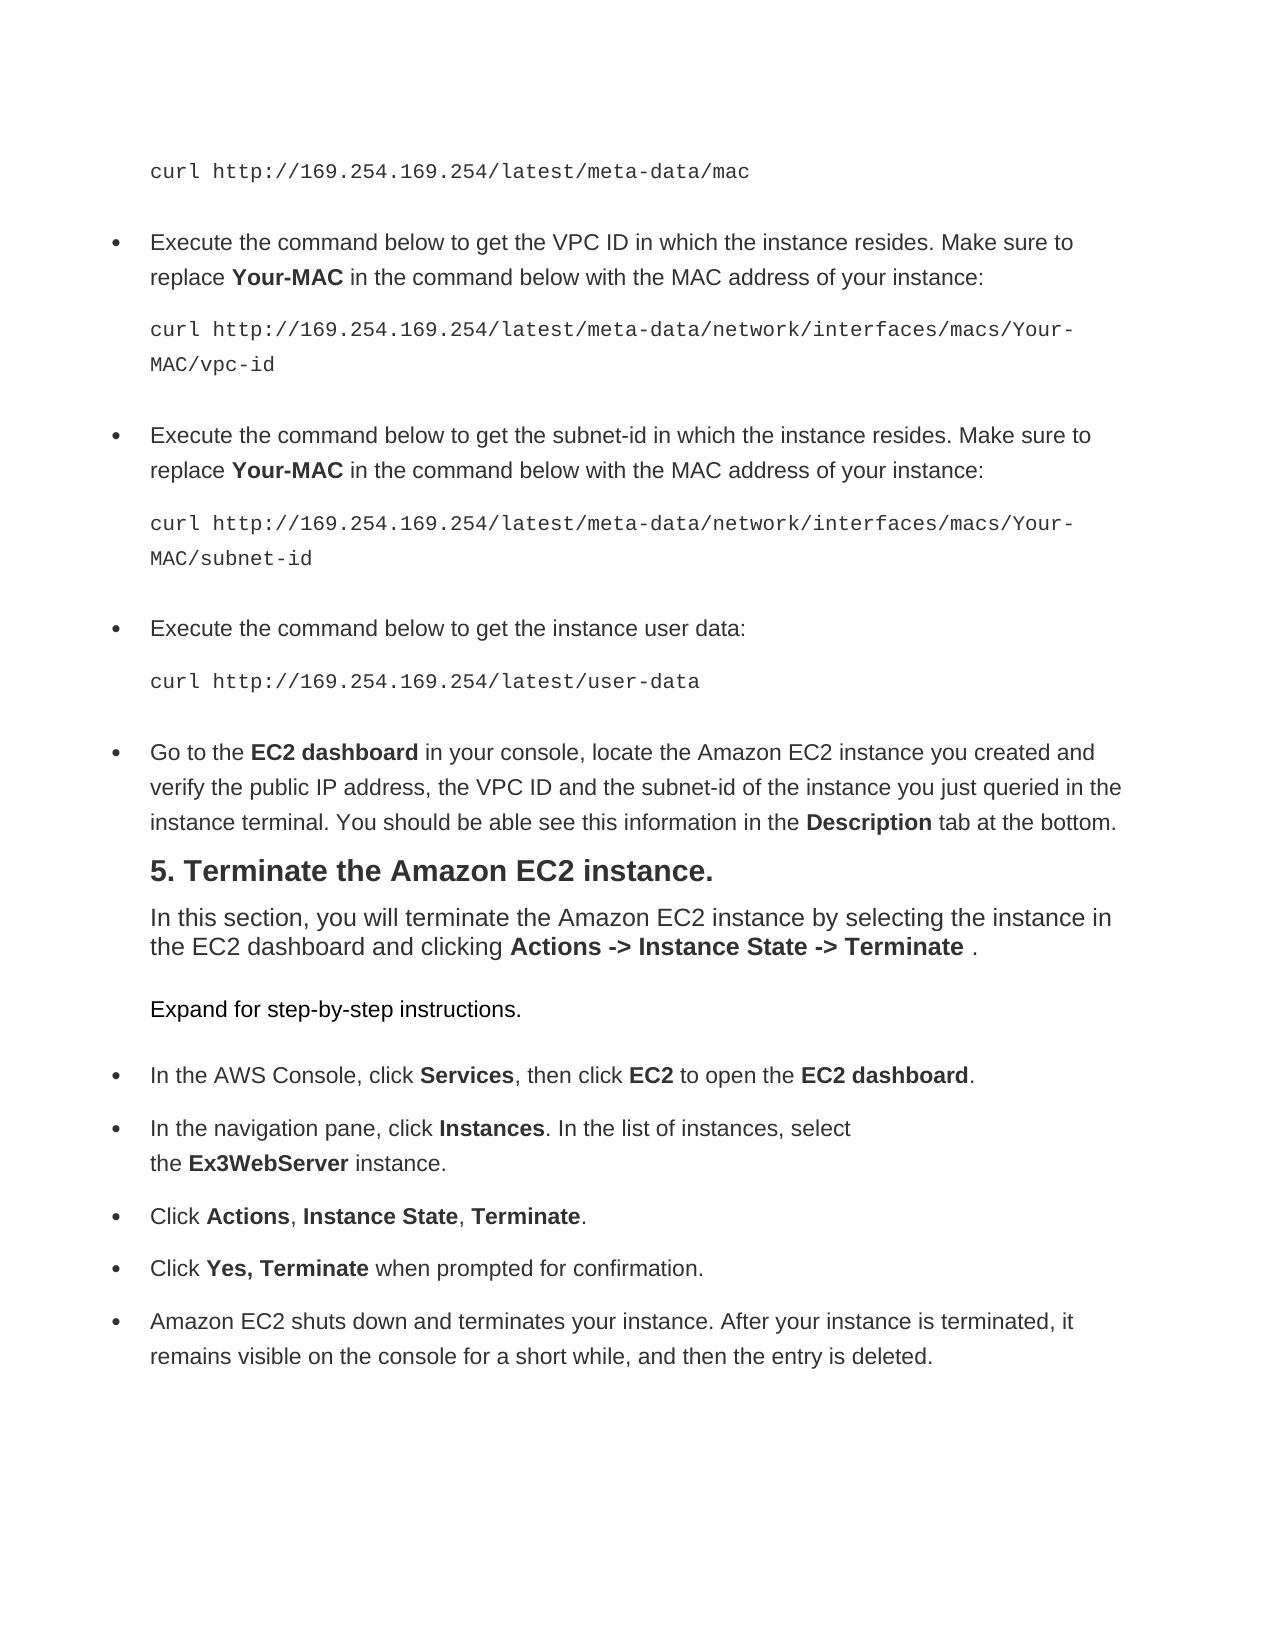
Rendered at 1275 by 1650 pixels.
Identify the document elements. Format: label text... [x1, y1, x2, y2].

text curl http://169.254.169.254/latest/meta-data/mac [150, 150, 1125, 185]
list Click Actions, Instance State, Terminate. [112, 1194, 1125, 1229]
subtitle 5. Terminate the Amazon EC2 instance. [150, 852, 1125, 887]
list In the navigation pane, click Instances. In the list of instances, select the Ex3WebServer instance. [112, 1106, 1125, 1176]
list Execute the command below to get the subnet-id in which the instance resides. Make sure to replace Your-MAC in the command below with the MAC address of your instance: [112, 413, 1125, 483]
list In the AWS Console, click Services, then click EC2 to open the EC2 dashboard. [112, 1054, 1125, 1089]
list Go to the EC2 dashboard in your console, locate the Amazon EC2 instance you created and verify the public IP address, the VPC ID and the subnet-id of the instance you just queried in the instance terminal. You should be able see this information in the Description tab at the bottom. [112, 730, 1125, 835]
text Expand for step-by-step instructions. [150, 996, 1125, 1022]
text curl http://169.254.169.254/latest/user-data [150, 659, 1125, 694]
list Amazon EC2 shuts down and terminates your instance. After your instance is terminated, it remains visible on the console for a short while, and then the entry is deleted. [112, 1299, 1125, 1369]
text curl http://169.254.169.254/latest/meta-data/network/interfaces/macs/Your-MAC/subnet-id [150, 501, 1125, 571]
list Execute the command below to get the VPC ID in which the instance resides. Make sure to replace Your-MAC in the command below with the MAC address of your instance: [112, 220, 1125, 290]
list Execute the command below to get the instance user data: [112, 607, 1125, 642]
list Click Yes, Terminate when prompted for confirmation. [112, 1247, 1125, 1282]
text In this section, you will terminate the Amazon EC2 instance by selecting the instance in the EC2 dashboard and clicking Actions -> Instance State -> Terminate . [150, 903, 1125, 961]
text curl http://169.254.169.254/latest/meta-data/network/interfaces/macs/Your-MAC/vpc-id [150, 308, 1125, 378]
